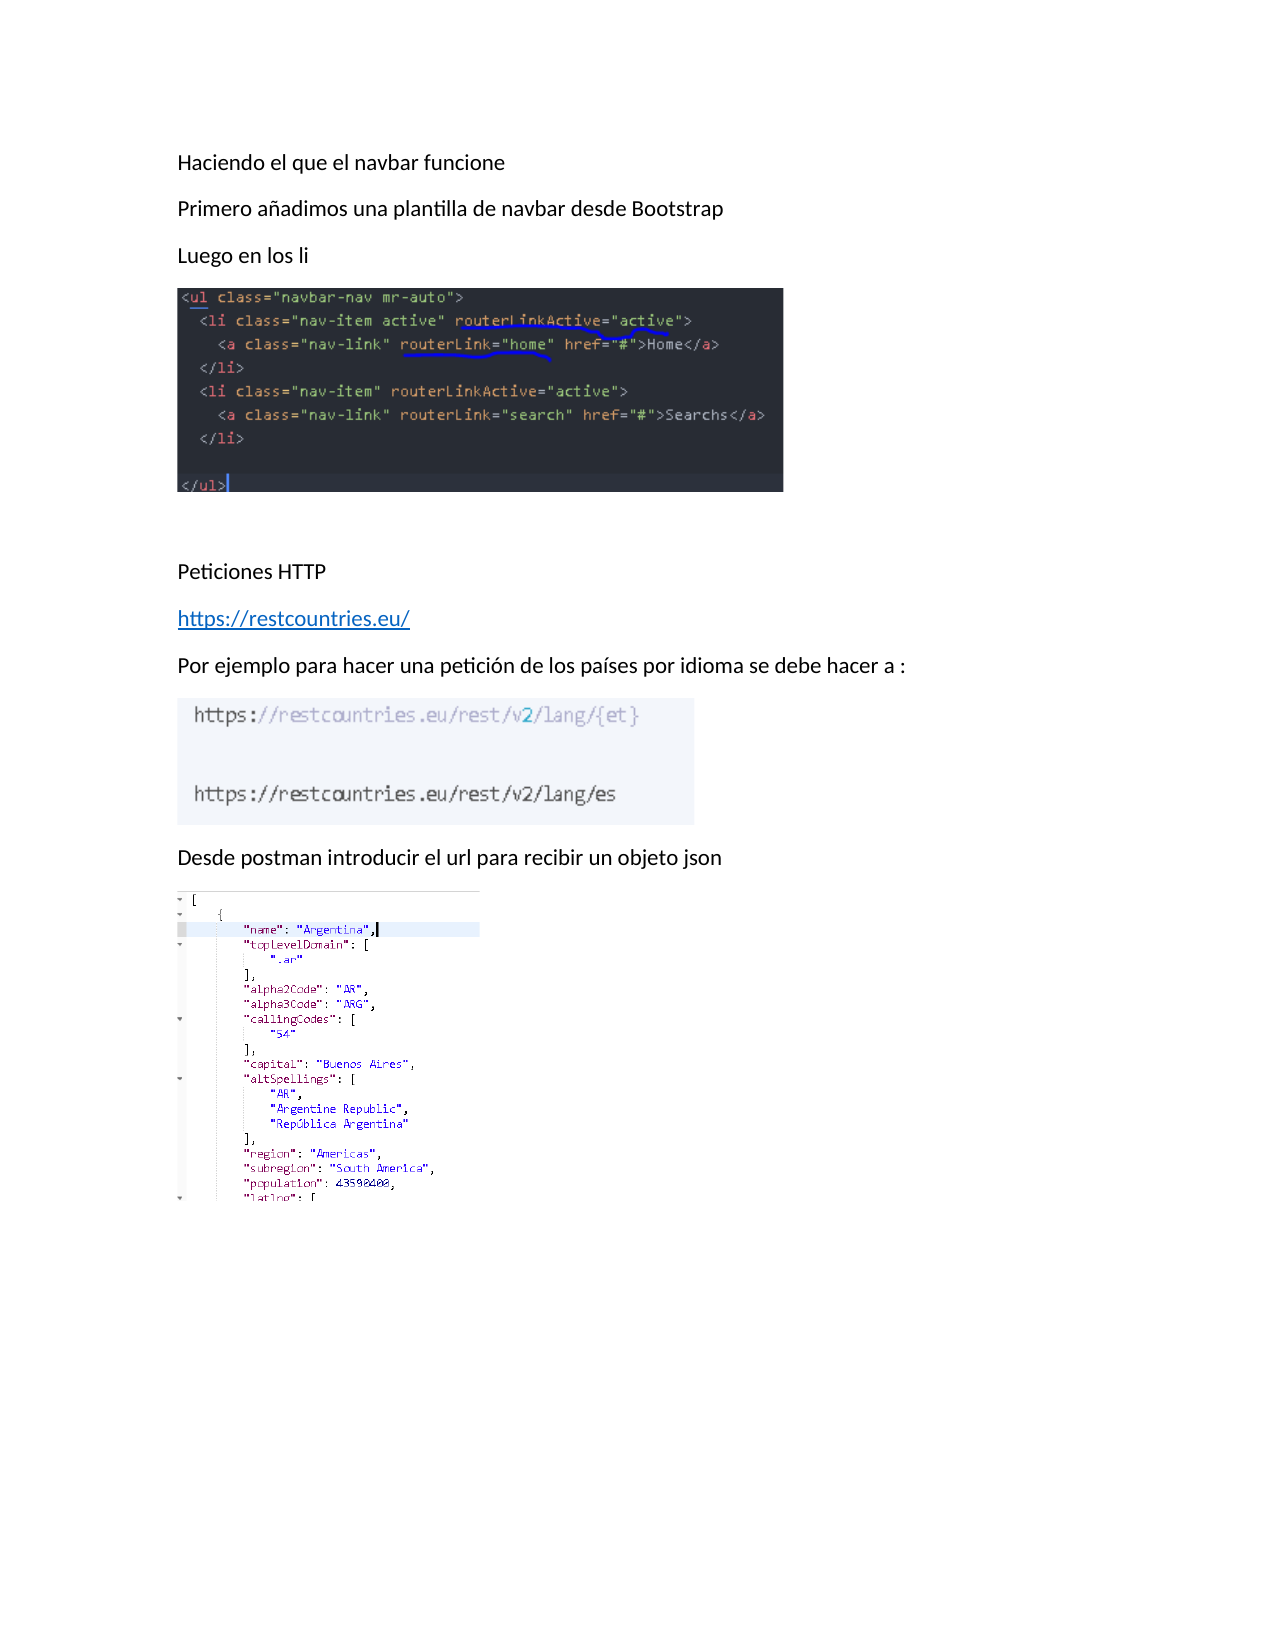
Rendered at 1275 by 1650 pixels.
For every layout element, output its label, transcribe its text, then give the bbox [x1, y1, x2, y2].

text Desde postman introducir el url para recibir un objeto json [177, 843, 1098, 871]
picture [177, 288, 784, 492]
text Luego en los li [177, 241, 1098, 269]
picture [177, 698, 695, 825]
picture [177, 890, 480, 1201]
text Primero añadimos una plantilla de navbar desde Bootstrap [177, 194, 1098, 222]
text Por ejemplo para hacer una petición de los países por idioma se debe hacer a : [177, 651, 1098, 679]
text https://restcountries.eu/ [177, 604, 1098, 632]
text Haciendo el que el navbar funcione [177, 148, 1098, 176]
text Peticiones HTTP [177, 557, 1098, 585]
